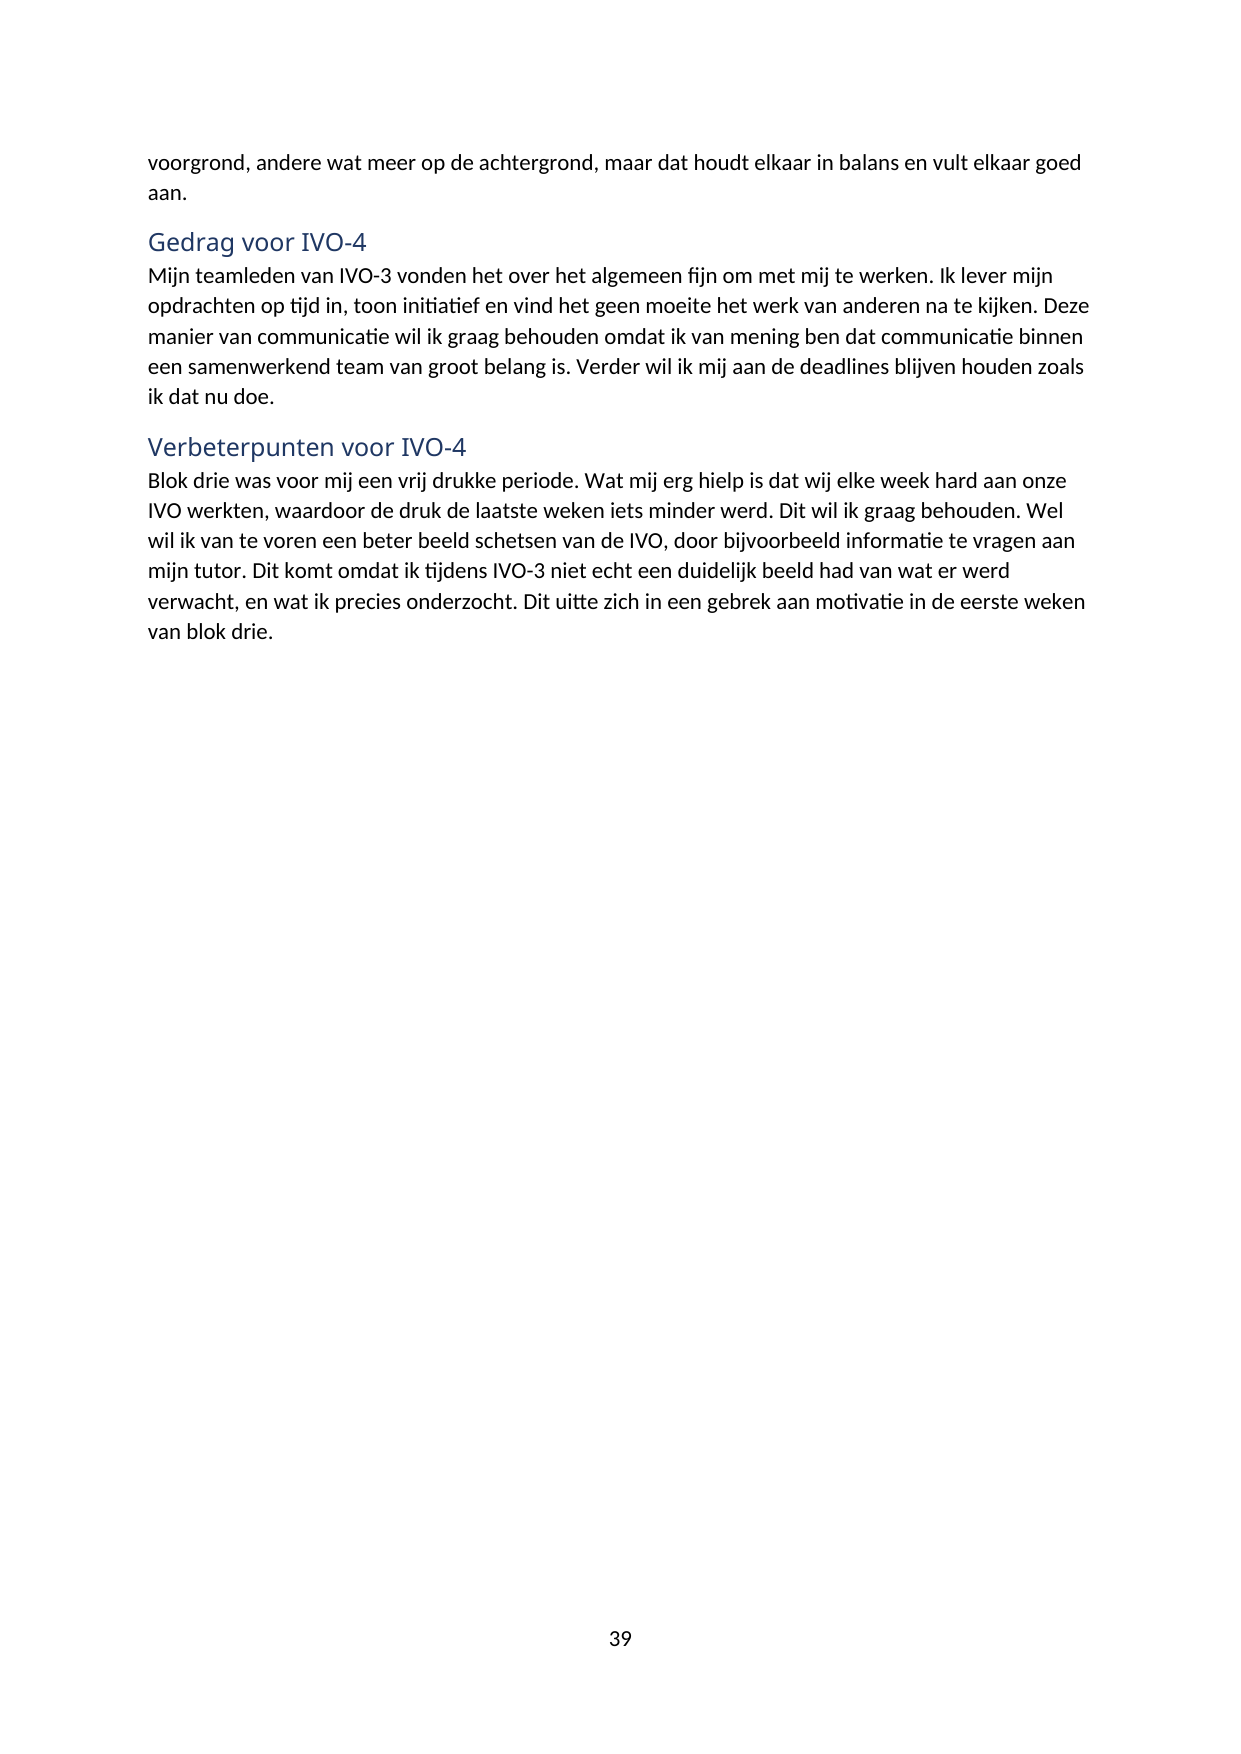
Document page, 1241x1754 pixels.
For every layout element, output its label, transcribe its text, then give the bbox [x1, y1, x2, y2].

subtitle Gedrag voor IVO-4 [148, 225, 1093, 259]
text Mijn teamleden van IVO-3 vonden het over het algemeen fijn om met mij te werken. Ik lever mijn opdrachten op tijd in, toon initiatief en vind het geen moeite het werk van anderen na te kijken. Deze manier van communicatie wil ik graag behouden omdat ik van mening ben dat communicatie binnen een samenwerkend team van groot belang is. Verder wil ik mij aan de deadlines blijven houden zoals ik dat nu doe. [148, 261, 1093, 410]
subtitle Verbeterpunten voor IVO-4 [148, 429, 1093, 463]
text Blok drie was voor mij een vrij drukke periode. Wat mij erg hielp is dat wij elke week hard aan onze IVO werkten, waardoor de druk de laatste weken iets minder werd. Dit wil ik graag behouden. Wel wil ik van te voren een beter beeld schetsen van de IVO, door bijvoorbeeld informatie te vragen aan mijn tutor. Dit komt omdat ik tijdens IVO-3 niet echt een duidelijk beeld had van wat er werd verwacht, en wat ik precies onderzocht. Dit uitte zich in een gebrek aan motivatie in de eerste weken van blok drie. [148, 466, 1093, 645]
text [148, 148, 1093, 206]
